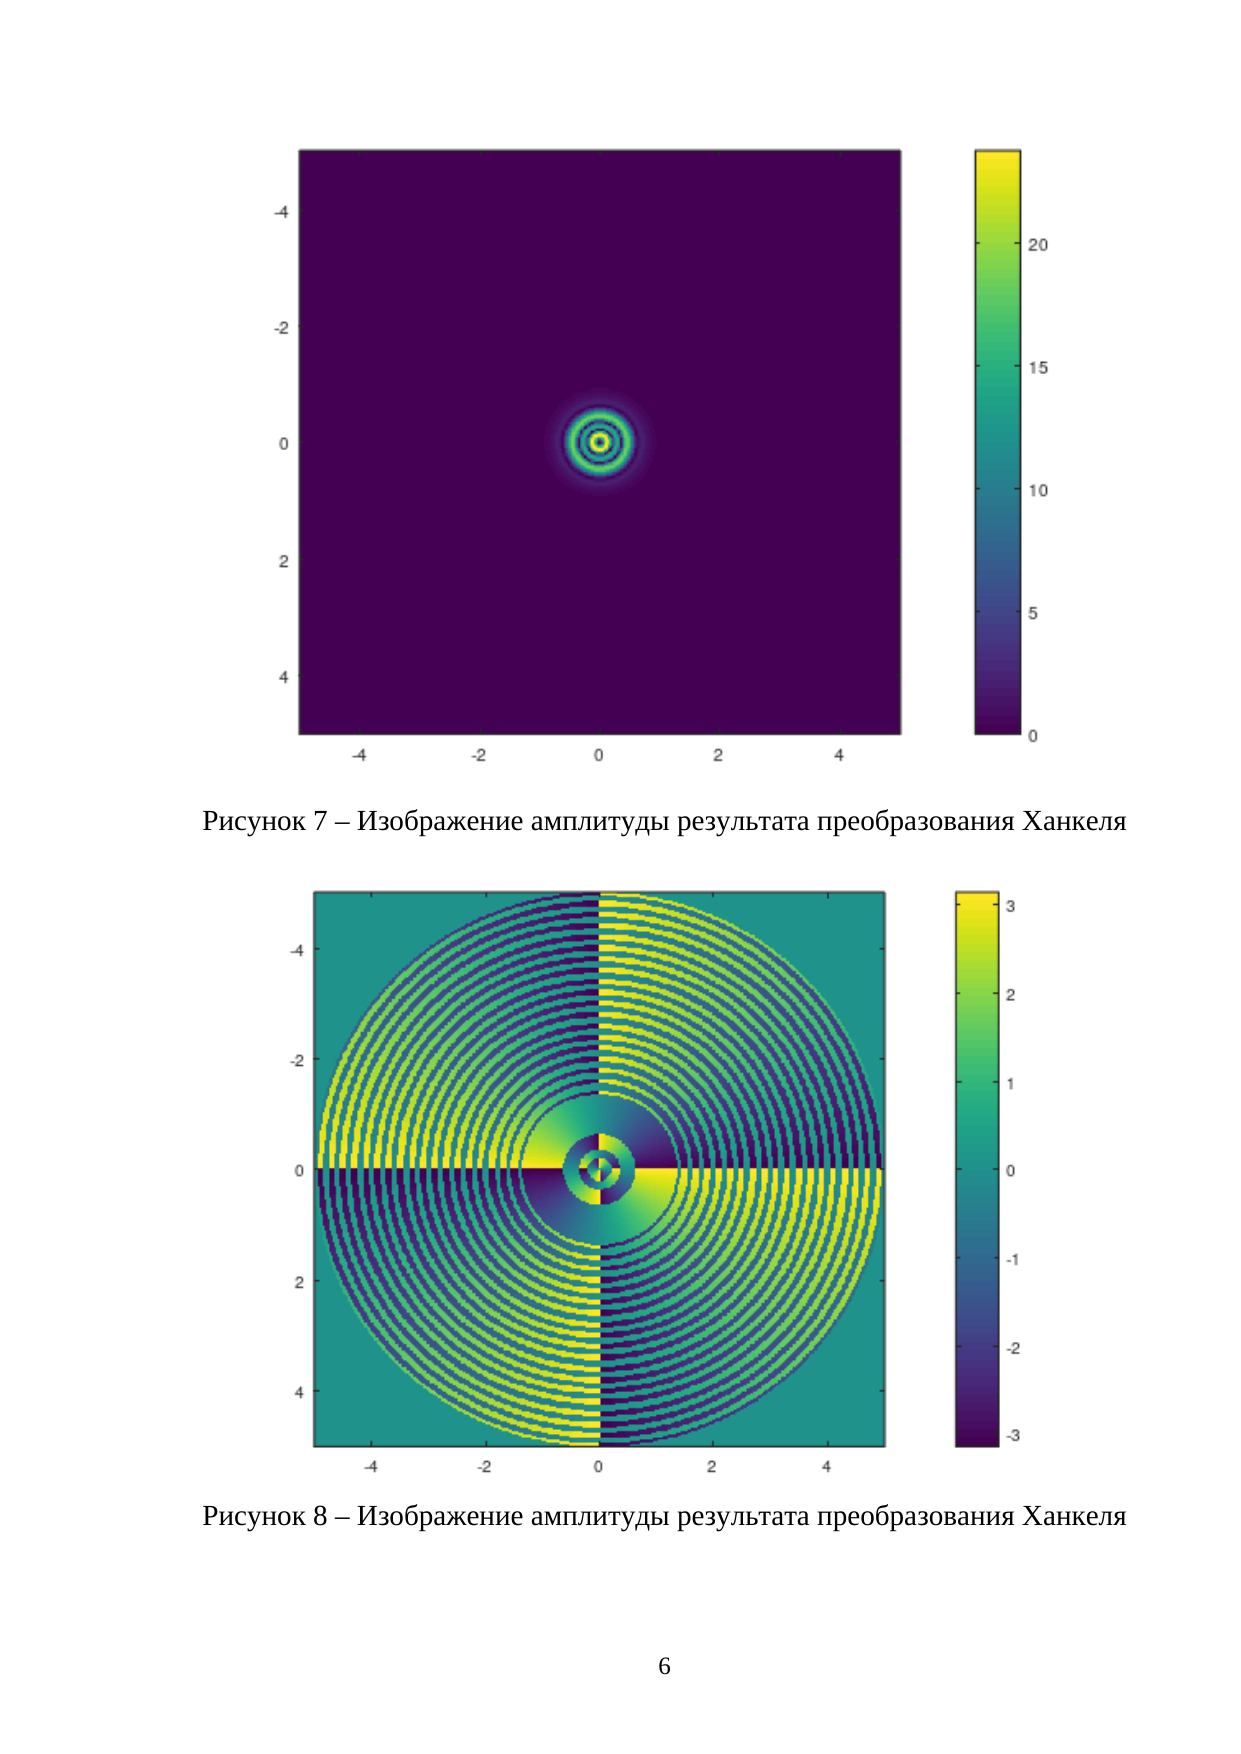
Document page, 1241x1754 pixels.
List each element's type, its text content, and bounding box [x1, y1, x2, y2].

text Рисунок 7 – Изображение амплитуды результата преобразования Ханкеля [177, 803, 1152, 836]
picture [265, 853, 1064, 1484]
text Рисунок 8 – Изображение амплитуды результата преобразования Ханкеля [177, 1498, 1152, 1531]
picture [264, 118, 1065, 789]
